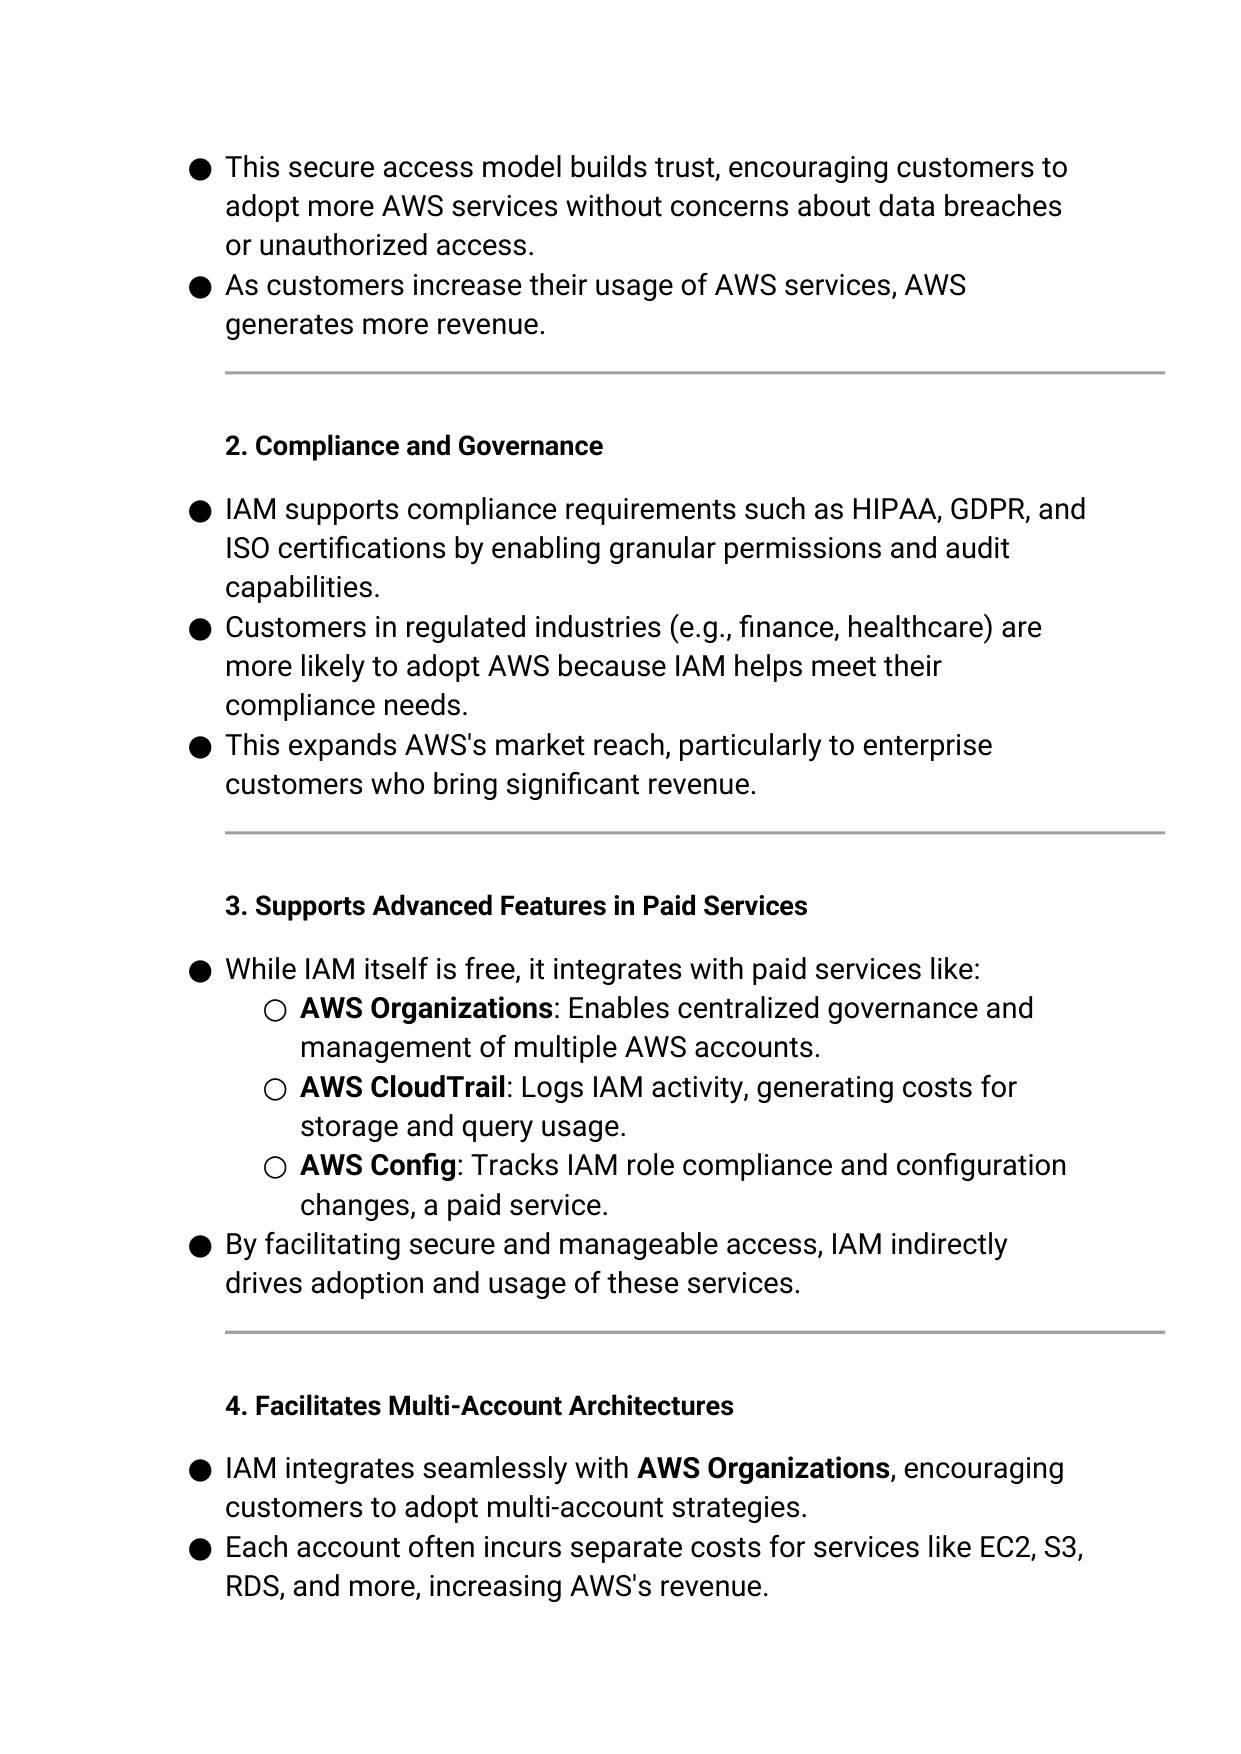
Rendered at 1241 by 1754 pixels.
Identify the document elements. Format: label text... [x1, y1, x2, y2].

list This secure access model builds trust, encouraging customers to adopt more AWS services without concerns about data breaches or unauthorized access. [187, 150, 1090, 263]
subtitle 4. Facilitates Multi-Account Architectures [225, 1390, 1090, 1422]
list Customers in regulated industries (e.g., finance, healthcare) are more likely to adopt AWS because IAM helps meet their compliance needs. [187, 610, 1090, 723]
list By facilitating secure and manageable access, IAM indirectly drives adoption and usage of these services. [187, 1227, 1090, 1301]
subtitle 2. Compliance and Governance [225, 431, 1090, 462]
list While IAM itself is free, it integrates with paid services like: [187, 952, 1090, 986]
list Each account often incurs separate costs for services like EC2, S3, RDS, and more, increasing AWS's revenue. [187, 1530, 1090, 1603]
subtitle 3. Supports Advanced Features in Paid Services [225, 891, 1090, 922]
list AWS CloudTrail: Logs IAM activity, generating costs for storage and query usage. [262, 1070, 1090, 1143]
list AWS Config: Tracks IAM role compliance and configuration changes, a paid service. [262, 1148, 1090, 1222]
list As customers increase their usage of AWS services, AWS generates more revenue. [187, 268, 1090, 341]
list IAM integrates seamlessly with AWS Organizations, encouraging customers to adopt multi-account strategies. [187, 1451, 1090, 1525]
list IAM supports compliance requirements such as HIPAA, GDPR, and ISO certifications by enabling granular permissions and audit capabilities. [187, 492, 1090, 605]
list AWS Organizations: Enables centralized governance and management of multiple AWS accounts. [262, 991, 1090, 1065]
list This expands AWS's market reach, particularly to enterprise customers who bring significant revenue. [187, 728, 1090, 801]
